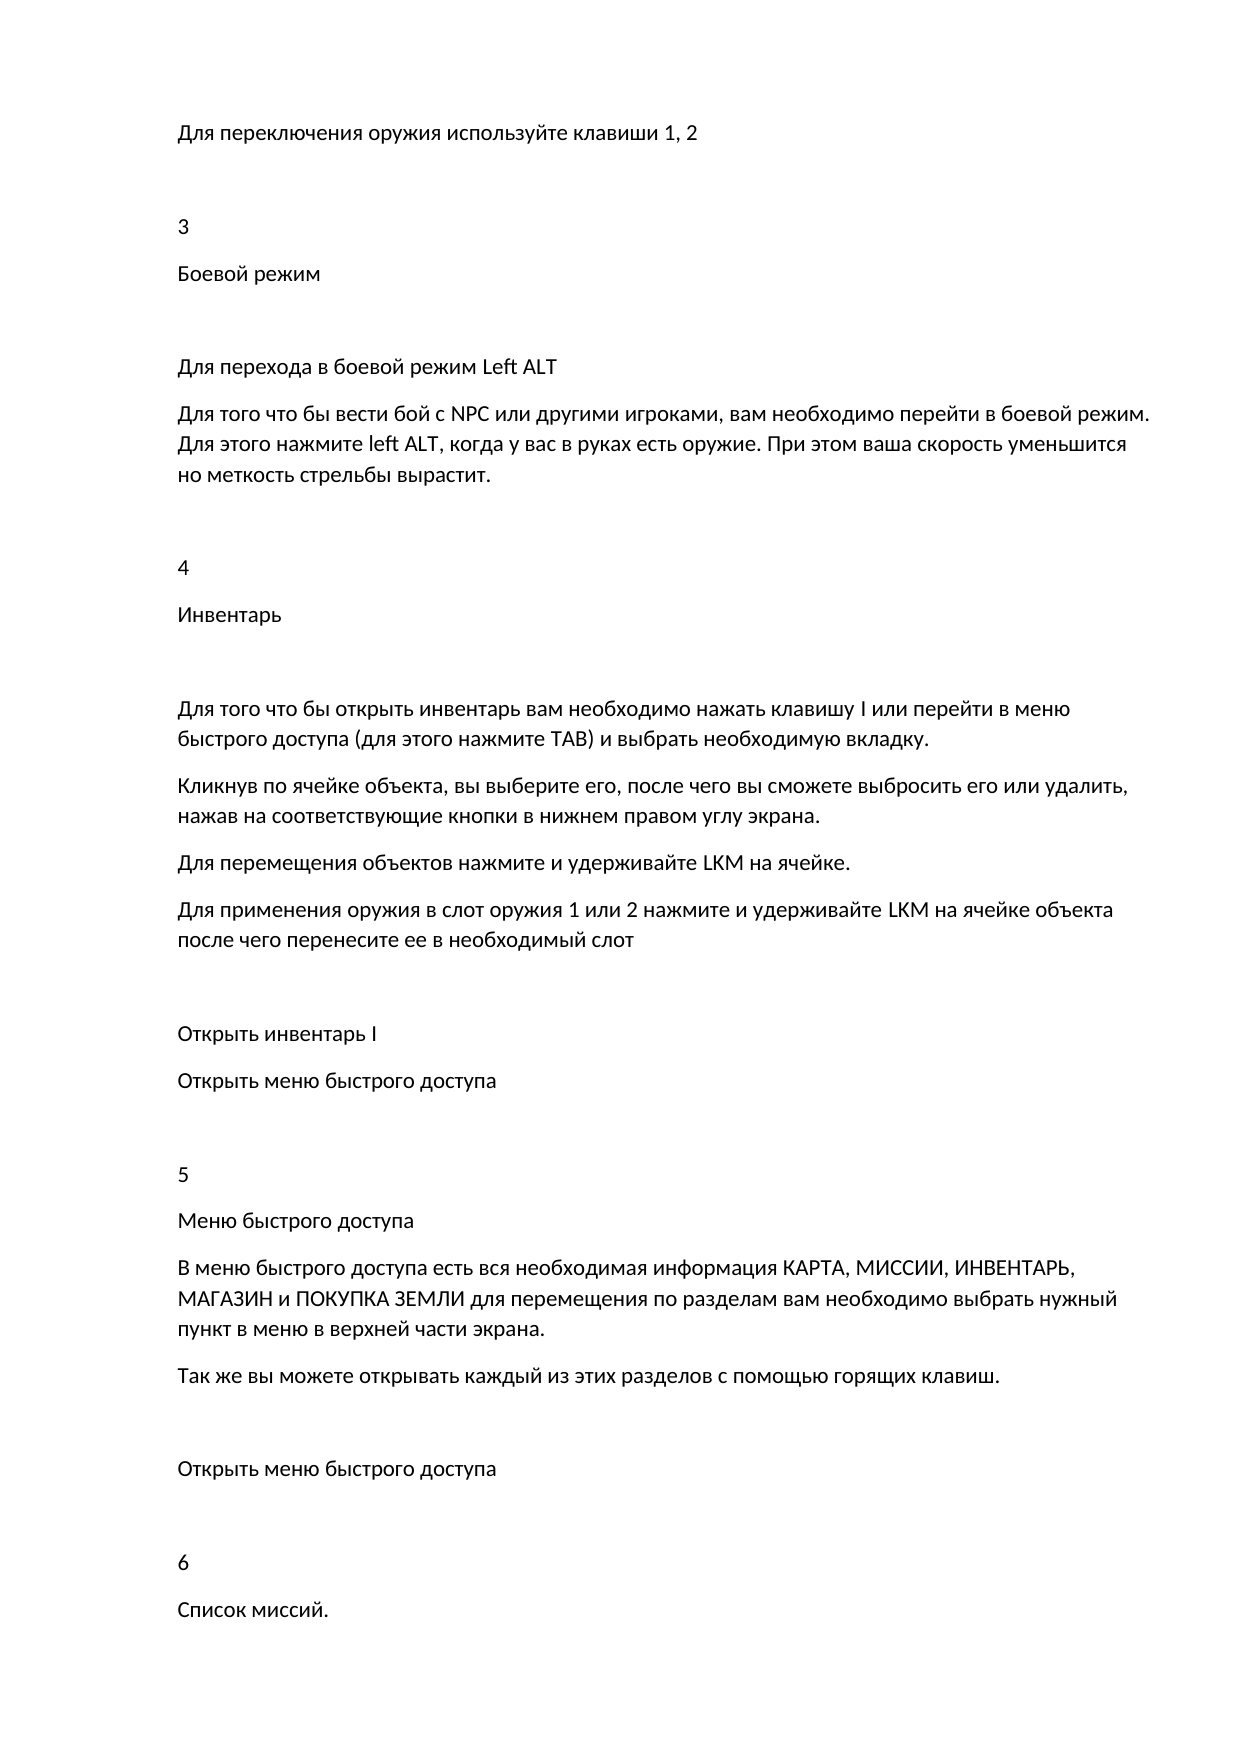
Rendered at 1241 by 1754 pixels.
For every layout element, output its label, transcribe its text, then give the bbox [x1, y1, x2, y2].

text Так же вы можете открывать каждый из этих разделов с помощью горящих клавиш. [177, 1361, 1152, 1389]
text Боевой режим [177, 259, 1152, 287]
text Для переключения оружия используйте клавиши 1, 2 [177, 118, 1152, 146]
text Для перехода в боевой режим Left ALT [177, 352, 1152, 381]
text В меню быстрого доступа есть вся необходимая информация КАРТА, МИССИИ, ИНВЕНТАРЬ, МАГАЗИН и ПОКУПКА ЗЕМЛИ для перемещения по разделам вам необходимо выбрать нужный пункт в меню в верхней части экрана. [177, 1253, 1152, 1342]
text Кликнув по ячейке объекта, вы выберите его, после чего вы сможете выбросить его или удалить, нажав на соответствующие кнопки в нижнем правом углу экрана. [177, 771, 1152, 829]
text Открыть инвентарь I [177, 1019, 1152, 1047]
text Инвентарь [177, 600, 1152, 628]
text 6 [177, 1548, 1152, 1576]
text 4 [177, 553, 1152, 582]
text Открыть меню быстрого доступа [177, 1066, 1152, 1094]
text Для перемещения объектов нажмите и удерживайте LKM на ячейке. [177, 848, 1152, 876]
text 3 [177, 212, 1152, 240]
text Меню быстрого доступа [177, 1207, 1152, 1235]
text Список миссий. [177, 1595, 1152, 1623]
text 5 [177, 1160, 1152, 1188]
text Для того что бы вести бой с NPC или другими игроками, вам необходимо перейти в боевой режим. Для этого нажмите left ALT, когда у вас в руках есть оружие. При этом ваша скорость уменьшится но меткость стрельбы вырастит. [177, 399, 1152, 488]
text Открыть меню быстрого доступа [177, 1454, 1152, 1483]
text Для применения оружия в слот оружия 1 или 2 нажмите и удерживайте LKM на ячейке объекта после чего перенесите ее в необходимый слот [177, 895, 1152, 953]
text Для того что бы открыть инвентарь вам необходимо нажать клавишу I или перейти в меню быстрого доступа (для этого нажмите TAB) и выбрать необходимую вкладку. [177, 694, 1152, 752]
